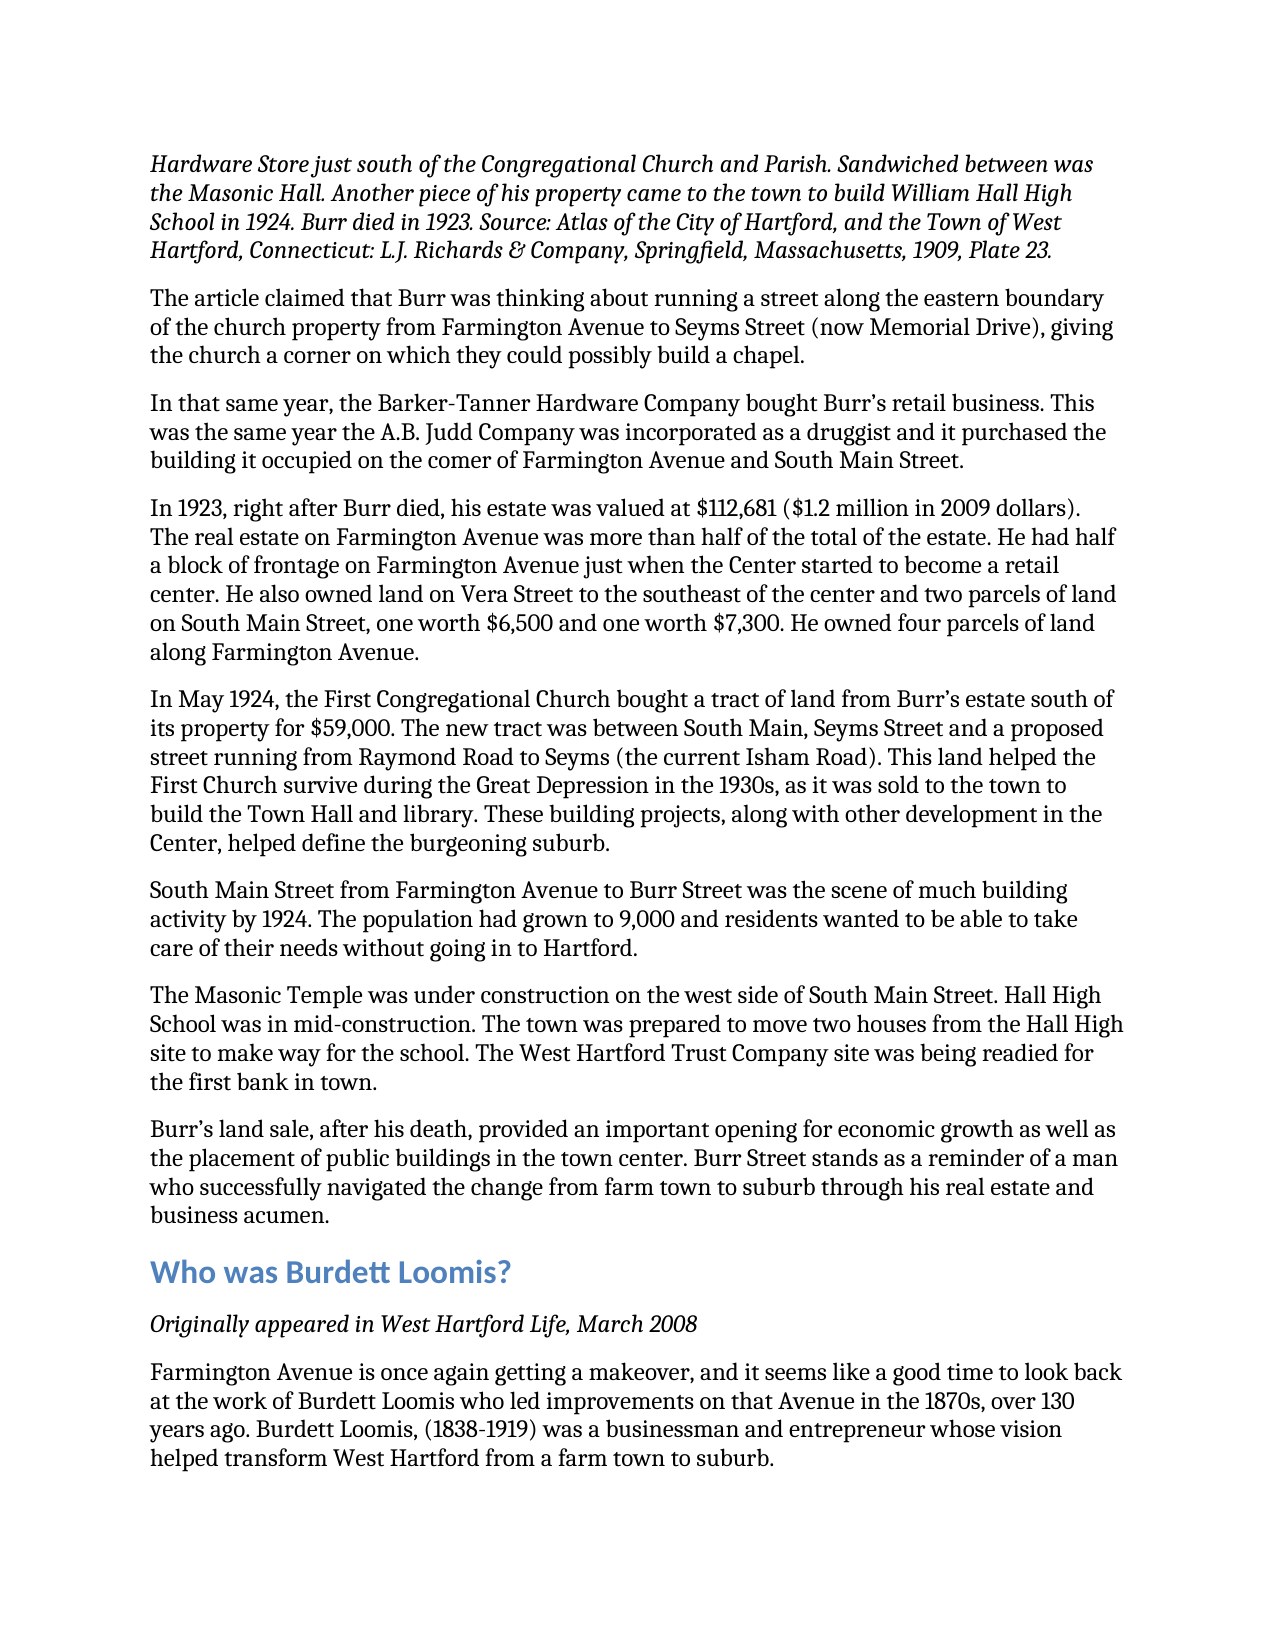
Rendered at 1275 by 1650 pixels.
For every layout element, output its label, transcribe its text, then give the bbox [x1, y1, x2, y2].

text Burr’s land sale, after his death, provided an important opening for economic growth as well as the placement of public buildings in the town center. Burr Street stands as a reminder of a man who successfully navigated the change from farm town to suburb through his real estate and business acumen. [150, 1115, 1125, 1230]
text In May 1924, the First Congregational Church bought a tract of land from Burr’s estate south of its property for $59,000. The new tract was between South Main, Seyms Street and a proposed street running from Raymond Road to Seyms (the current Isham Road). This land helped the First Church survive during the Great Depression in the 1930s, as it was sold to the town to build the Town Hall and library. These building projects, along with other development in the Center, helped define the burgeoning suburb. [150, 685, 1125, 857]
text The article claimed that Burr was thinking about running a street along the eastern boundary of the church property from Farmington Avenue to Seyms Street (now Memorial Drive), giving the church a corner on which they could possibly build a chapel. [150, 284, 1125, 370]
subtitle Who was Burdett Loomis? [150, 1251, 1125, 1292]
text Originally appeared in West Hartford Life, March 2008 [150, 1310, 1125, 1339]
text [150, 150, 1125, 265]
text The Masonic Temple was under construction on the west side of South Main Street. Hall High School was in mid-construction. The town was prepared to move two houses from the Hall High site to make way for the school. The West Hartford Trust Company site was being readied for the first bank in town. [150, 981, 1125, 1096]
text Farmington Avenue is once again getting a makeover, and it seems like a good time to look back at the work of Burdett Loomis who led improvements on that Avenue in the 1870s, over 130 years ago. Burdett Loomis, (1838-1919) was a businessman and entrepreneur whose vision helped transform West Hartford from a farm town to suburb. [150, 1358, 1125, 1473]
text In 1923, right after Burr died, his estate was valued at $112,681 ($1.2 million in 2009 dollars). The real estate on Farmington Avenue was more than half of the total of the estate. He had half a block of frontage on Farmington Avenue just when the Center started to become a retail center. He also owned land on Vera Street to the southeast of the center and two parcels of land on South Main Street, one worth $6,500 and one worth $7,300. He owned four parcels of land along Farmington Avenue. [150, 494, 1125, 666]
text South Main Street from Farmington Avenue to Burr Street was the scene of much building activity by 1924. The population had grown to 9,000 and residents wanted to be able to take care of their needs without going in to Hartford. [150, 876, 1125, 962]
text In that same year, the Barker-Tanner Hardware Company bought Burr’s retail business. This was the same year the A.B. Judd Company was incorporated as a druggist and it purchased the building it occupied on the comer of Farmington Avenue and South Main Street. [150, 389, 1125, 475]
